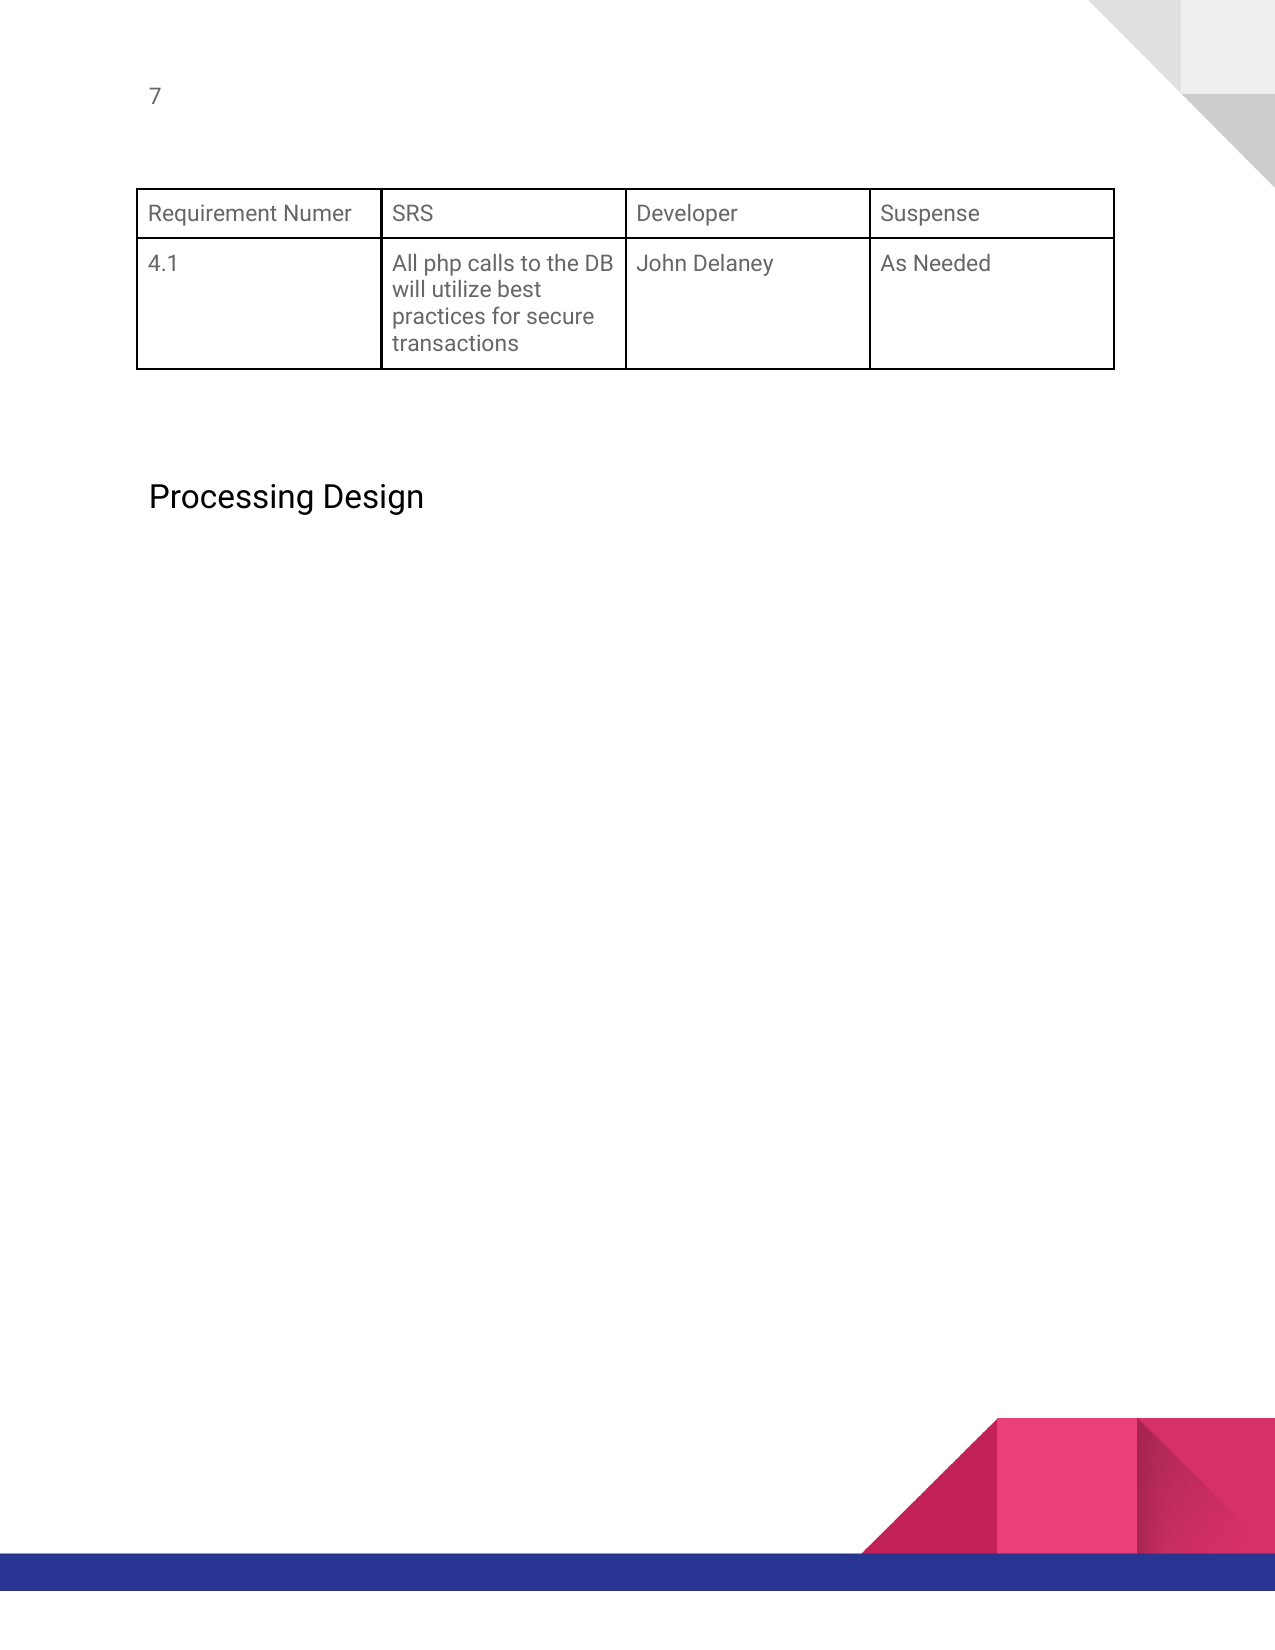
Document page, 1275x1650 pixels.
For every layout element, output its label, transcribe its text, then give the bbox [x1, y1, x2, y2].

table_cell John Delaney [627, 239, 869, 368]
table_cell 4.1 [138, 239, 380, 368]
table_cell All php calls to the DB will utilize best practices for secure transactions [383, 239, 625, 368]
table_header Suspense [871, 190, 1113, 237]
table_cell As Needed [871, 239, 1113, 368]
table_header Requirement Numer [138, 190, 380, 237]
table_header SRS [383, 190, 625, 237]
picture [0, 1416, 1275, 1591]
subtitle Processing Design [148, 478, 1125, 517]
table_header Developer [627, 190, 869, 237]
picture [1087, 0, 1275, 188]
